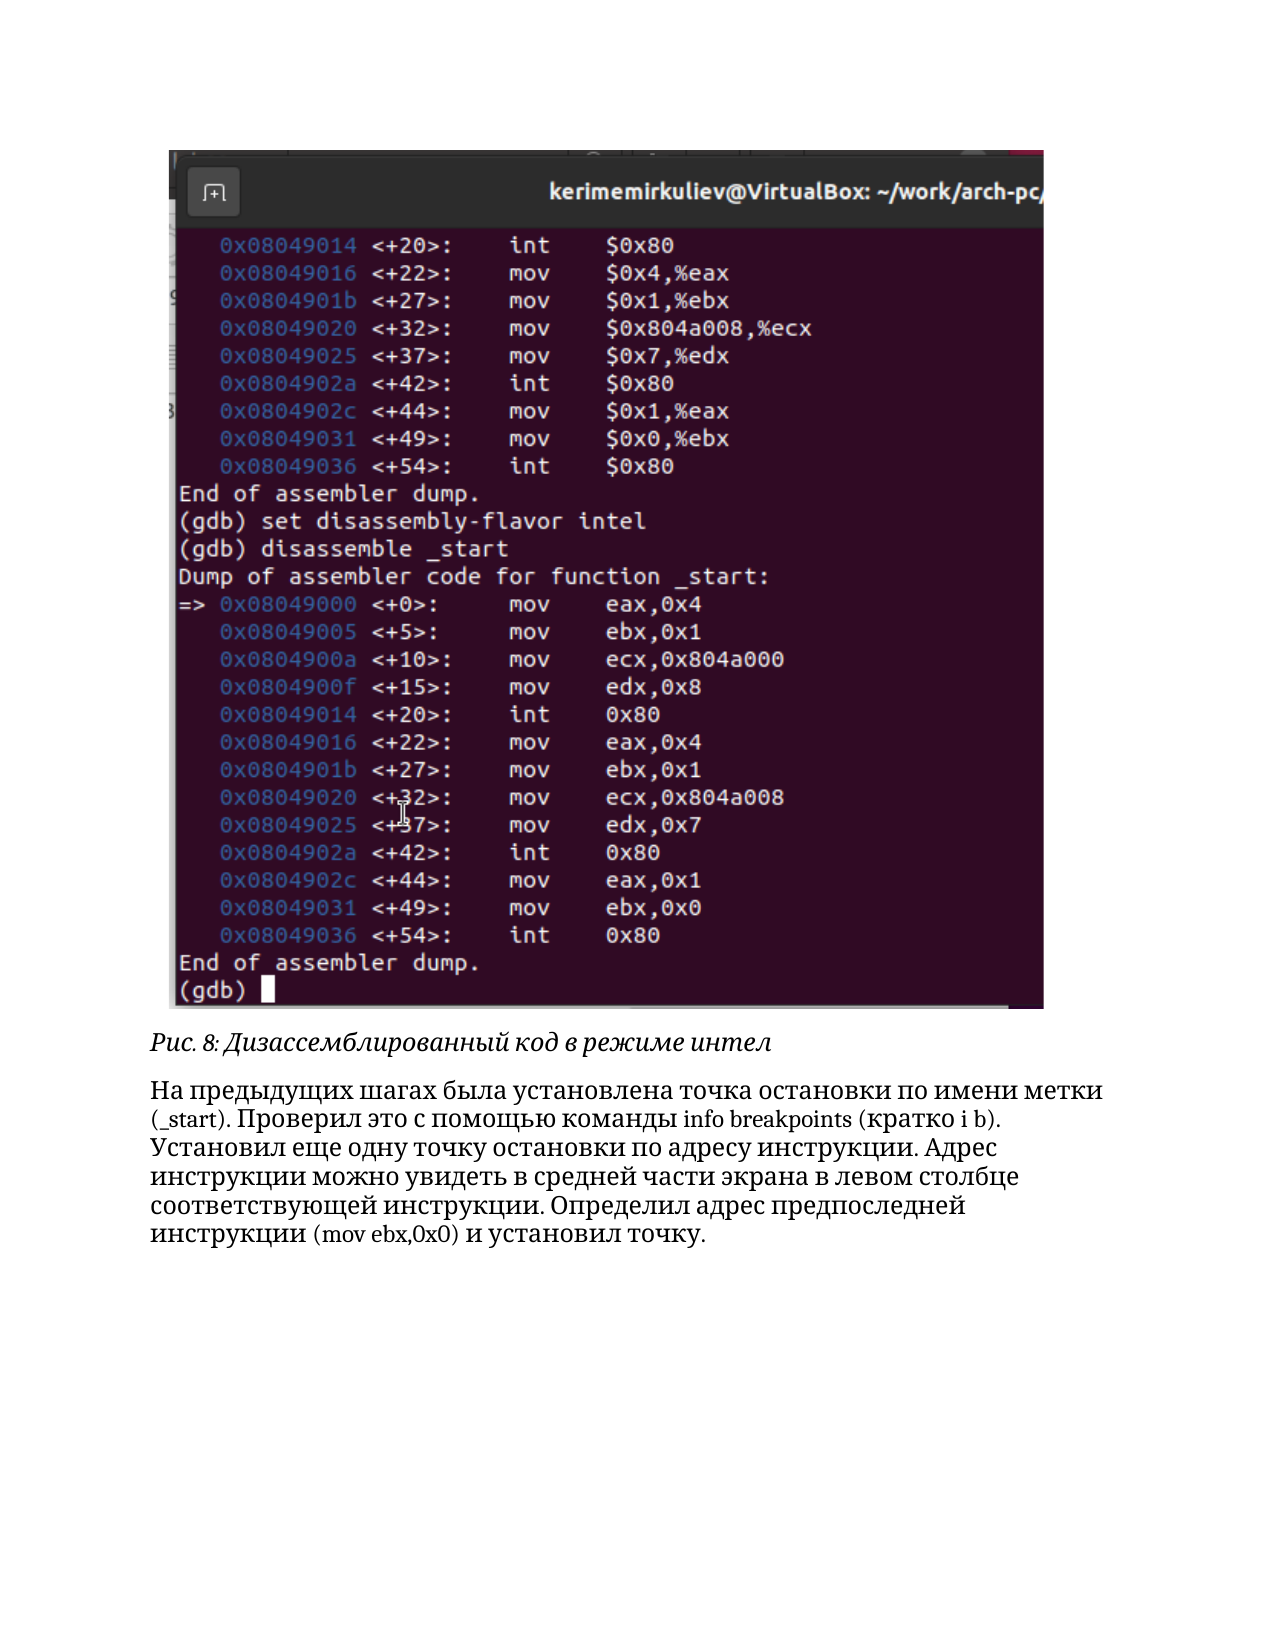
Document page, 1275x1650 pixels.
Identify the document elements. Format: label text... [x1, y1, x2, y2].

text Рис. 8: Дизассемблированный код в режиме интел [150, 1029, 1125, 1058]
picture [168, 150, 1044, 1009]
text На предыдущих шагах была установлена точка остановки по имени метки (_start). Проверил это с помощью команды info breakpoints (кратко i b). Установил еще одну точку остановки по адресу инструкции. Адрес инструкции можно увидеть в средней части экрана в левом столбце соответствующей инструкции. Определил адрес предпоследней инструкции (mov ebx,0x0) и установил точку. [150, 1077, 1125, 1249]
